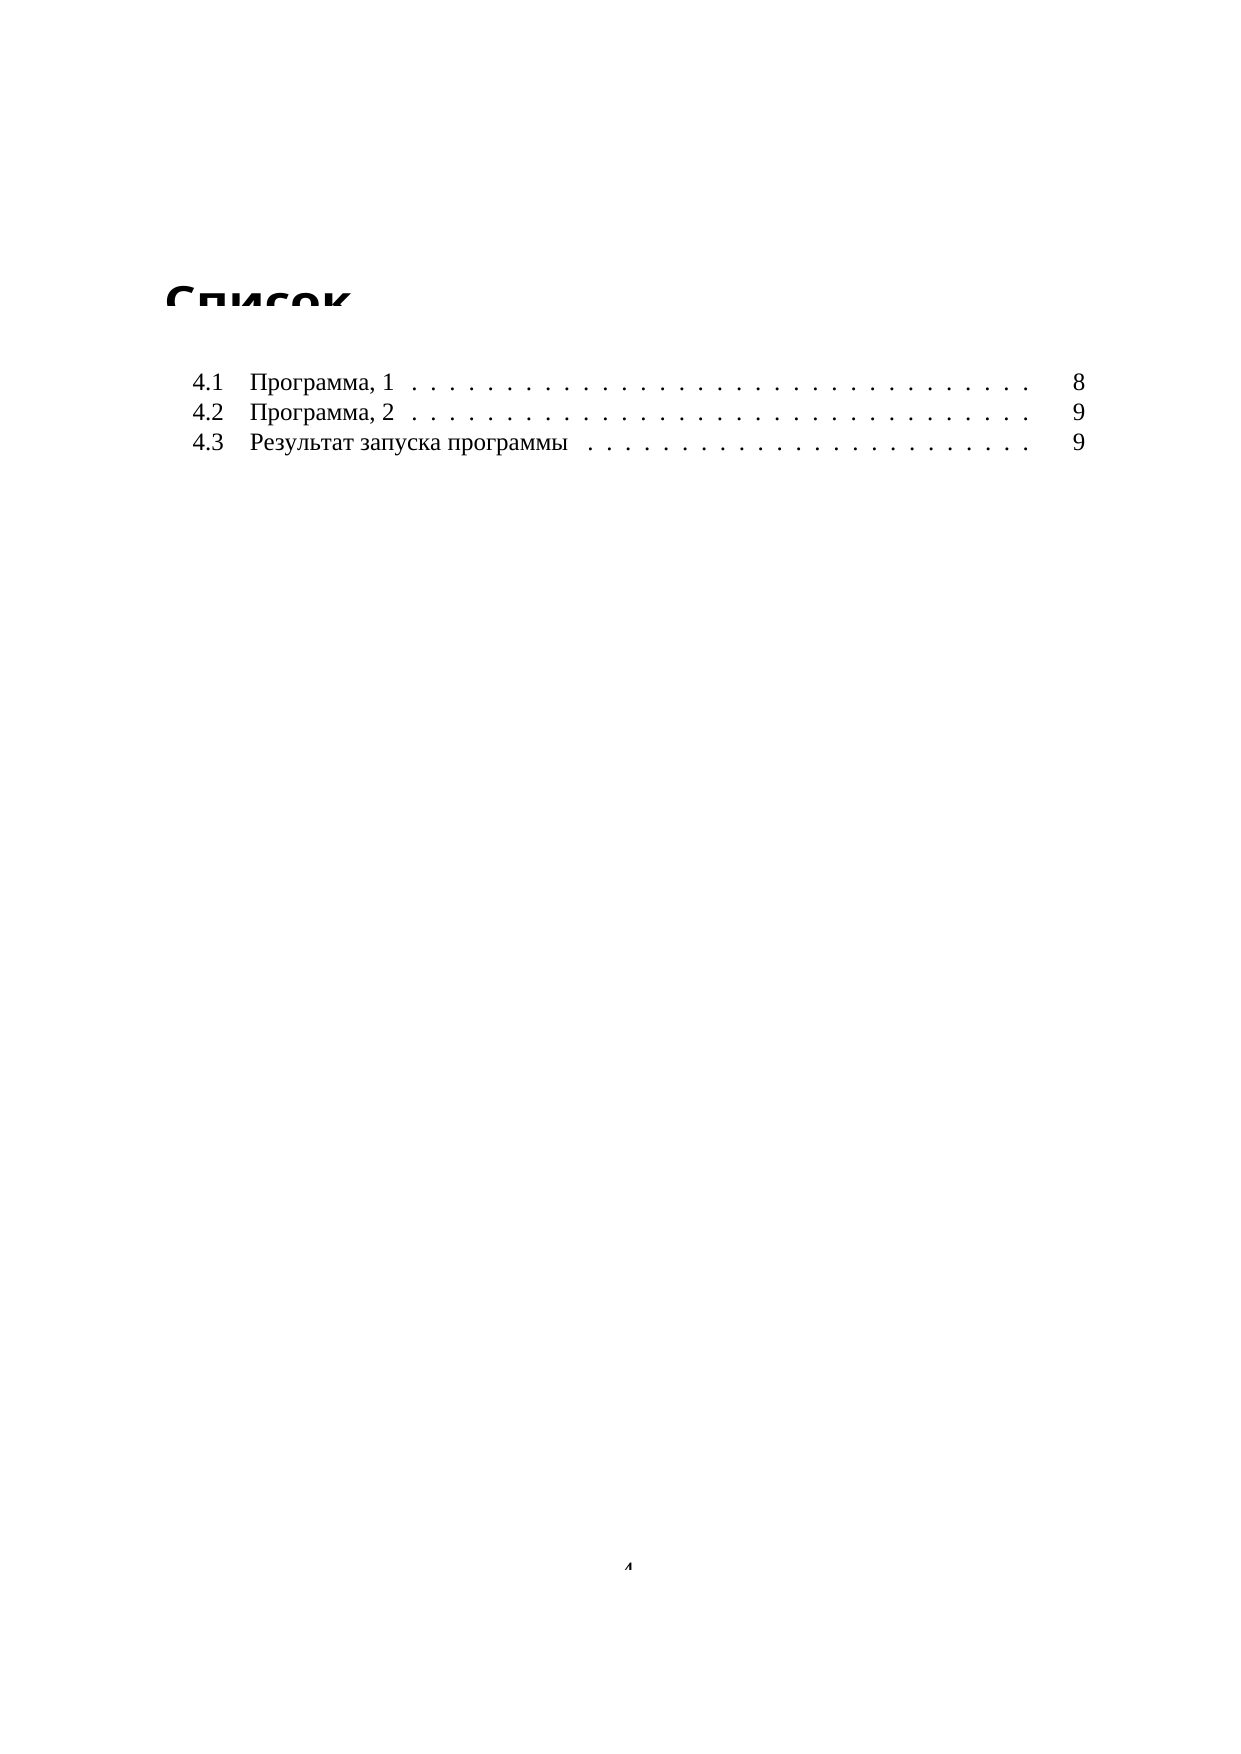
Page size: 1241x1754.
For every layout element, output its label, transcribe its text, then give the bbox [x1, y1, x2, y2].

text 4.1 Программа, 1 . . . . . . . . . . . . . . . . . . . . . . . . . . . . . . . . . 8 [192, 367, 1240, 395]
text 4.2 Программа, 2 . . . . . . . . . . . . . . . . . . . . . . . . . . . . . . . . . 9 [192, 397, 1240, 425]
text 4.3 Результат запуска программы . . . . . . . . . . . . . . . . . . . . . . . . 9 [192, 427, 1240, 456]
